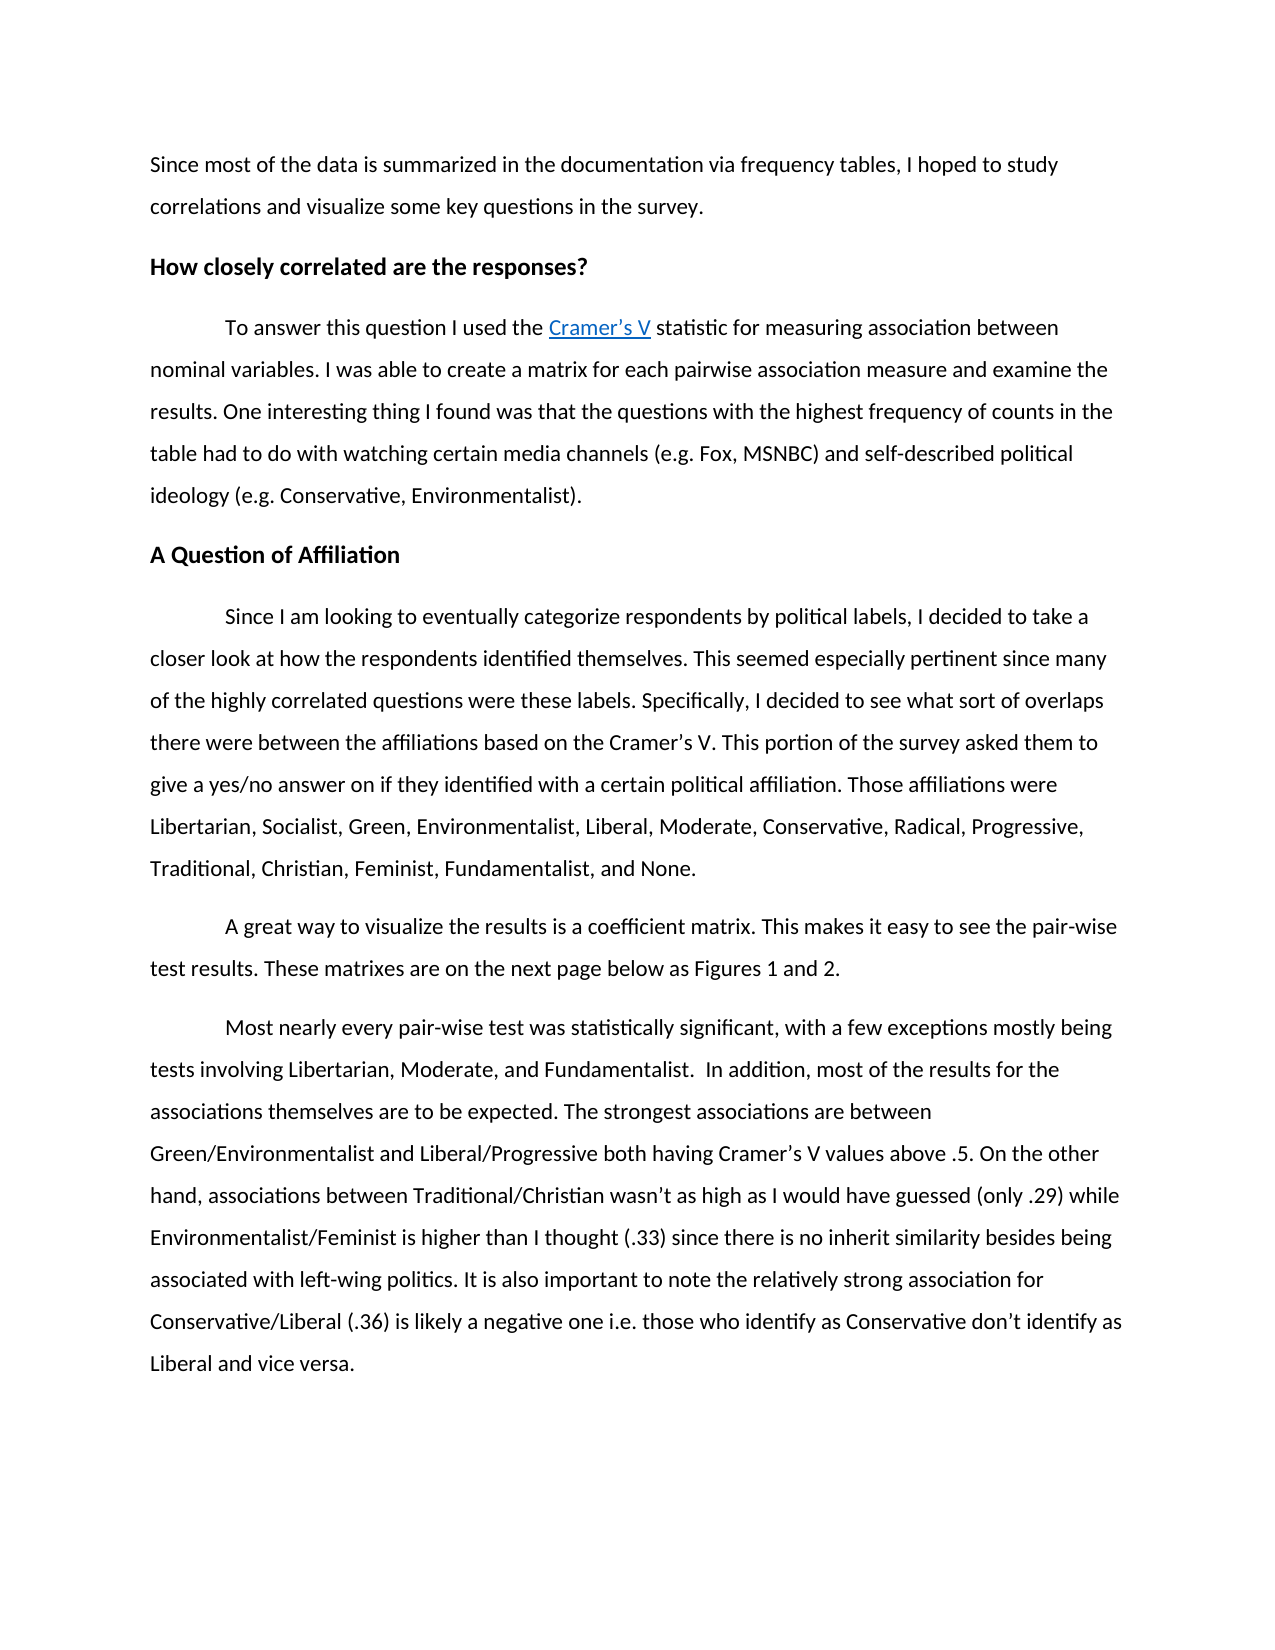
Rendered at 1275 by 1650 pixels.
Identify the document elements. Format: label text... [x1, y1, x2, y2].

text Since most of the data is summarized in the documentation via frequency tables, I hoped to study correlations and visualize some key questions in the survey. [150, 150, 1125, 220]
text To answer this question I used the Cramer’s V statistic for measuring association between nominal variables. I was able to create a matrix for each pairwise association measure and examine the results. One interesting thing I found was that the questions with the highest frequency of counts in the table had to do with watching certain media channels (e.g. Fox, MSNBC) and self-described political ideology (e.g. Conservative, Environmentalist). [150, 313, 1125, 509]
text Most nearly every pair-wise test was statistically significant, with a few exceptions mostly being tests involving Libertarian, Moderate, and Fundamentalist. In addition, most of the results for the associations themselves are to be expected. The strongest associations are between Green/Environmentalist and Liberal/Progressive both having Cramer’s V values above .5. On the other hand, associations between Traditional/Christian wasn’t as high as I would have guessed (only .29) while Environmentalist/Feminist is higher than I thought (.33) since there is no inherit similarity besides being associated with left-wing politics. It is also important to note the relatively strong association for Conservative/Liberal (.36) is likely a negative one i.e. those who identify as Conservative don’t identify as Liberal and vice versa. [150, 1013, 1125, 1377]
text How closely correlated are the responses? [150, 251, 1125, 281]
text Since I am looking to eventually categorize respondents by political labels, I decided to take a closer look at how the respondents identified themselves. This seemed especially pertinent since many of the highly correlated questions were these labels. Specifically, I decided to see what sort of overlaps there were between the affiliations based on the Cramer’s V. This portion of the survey asked them to give a yes/no answer on if they identified with a certain political affiliation. Those affiliations were Libertarian, Socialist, Green, Environmentalist, Liberal, Moderate, Conservative, Radical, Progressive, Traditional, Christian, Feminist, Fundamentalist, and None. [150, 602, 1125, 882]
text A great way to visualize the results is a coefficient matrix. This makes it easy to see the pair-wise test results. These matrixes are on the next page below as Figures 1 and 2. [150, 912, 1125, 982]
text A Question of Affiliation [150, 539, 1125, 570]
